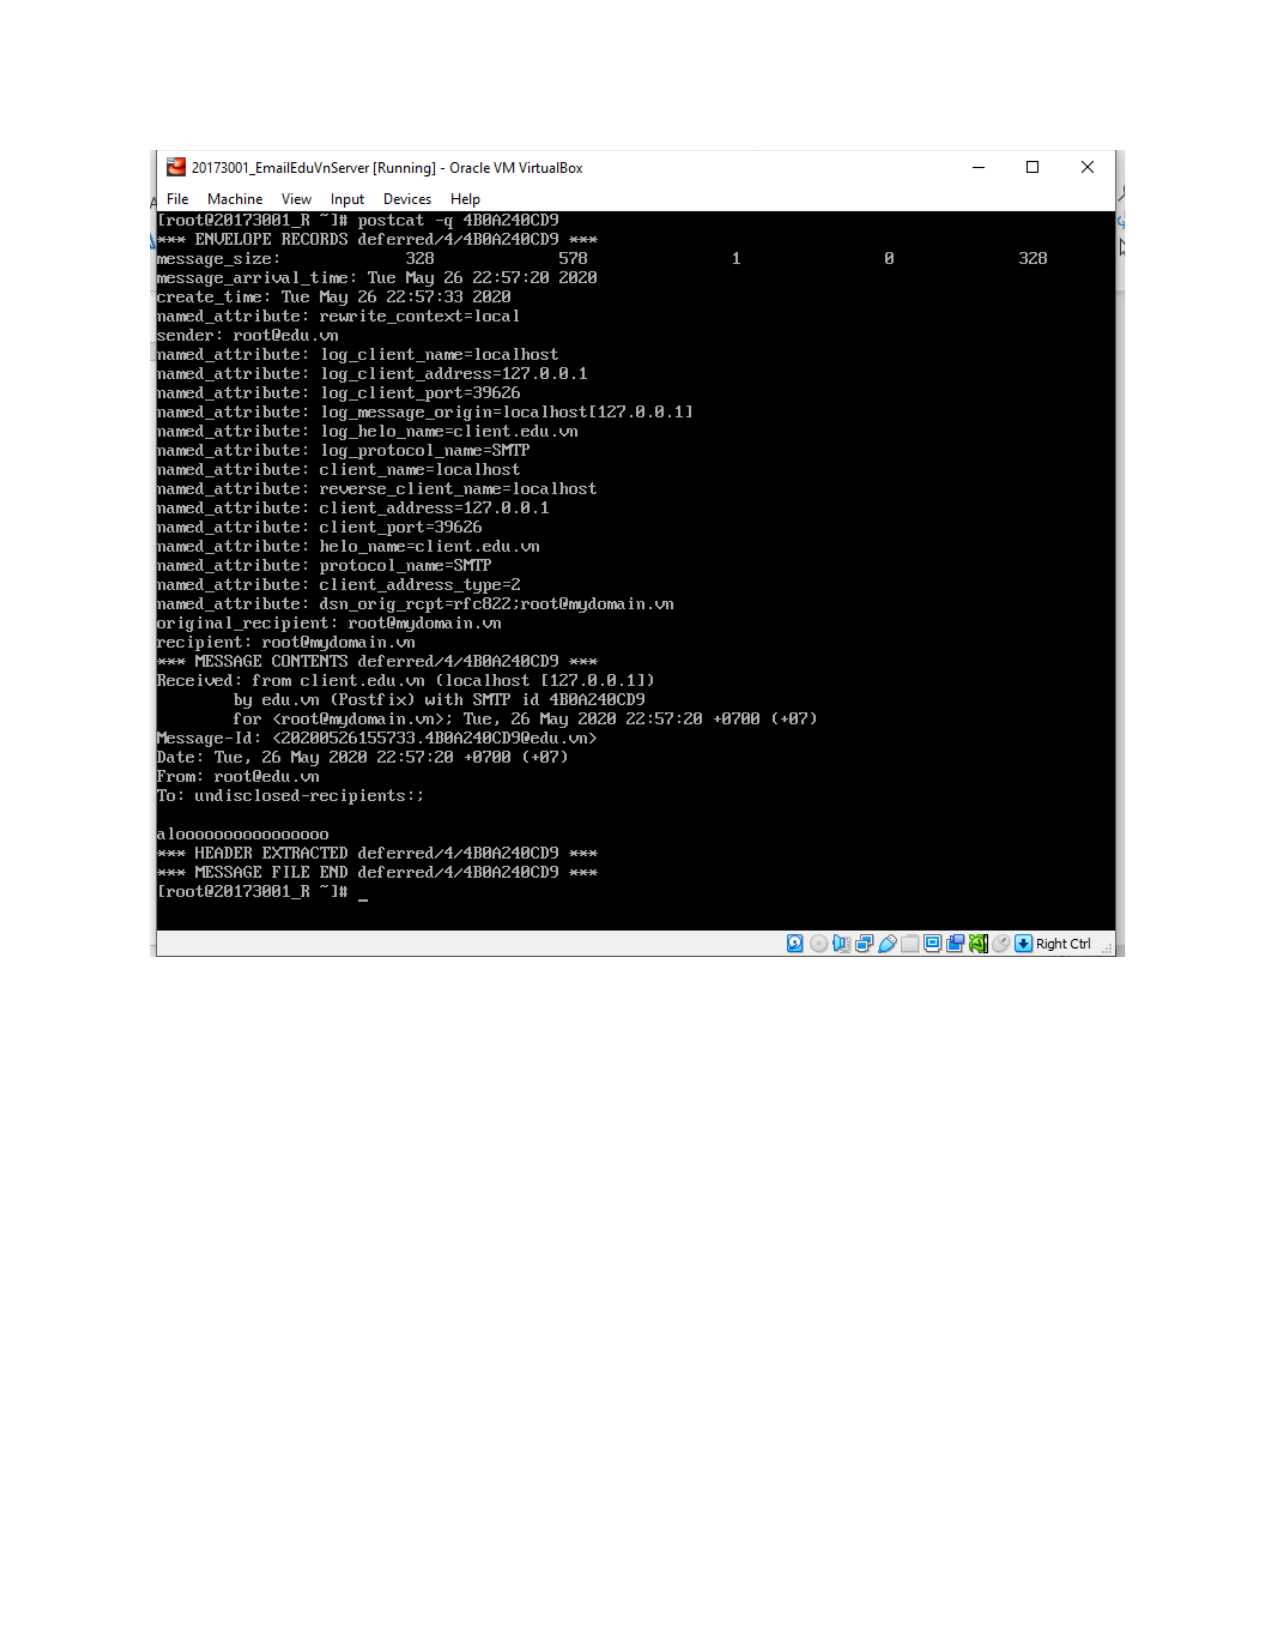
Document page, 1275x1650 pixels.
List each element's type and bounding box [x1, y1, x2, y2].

picture [150, 150, 1125, 957]
